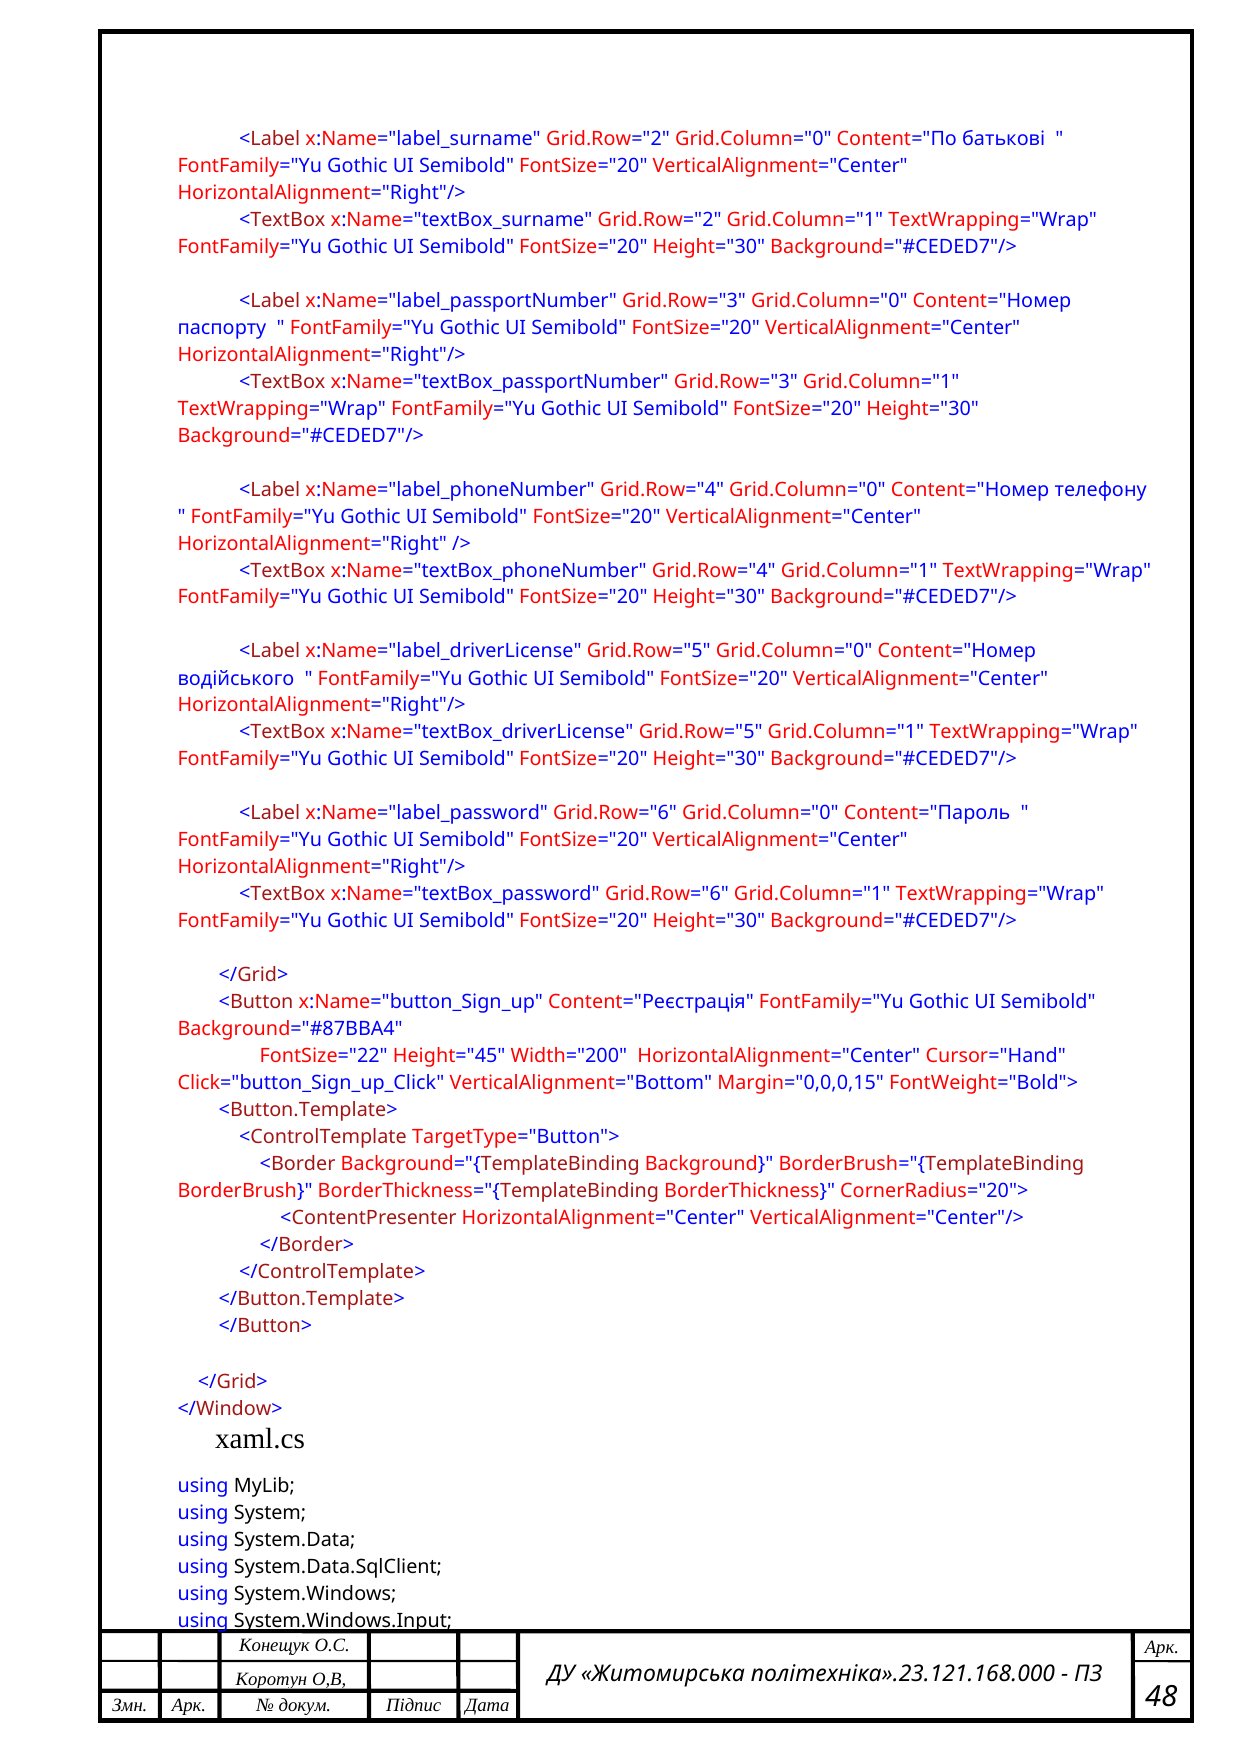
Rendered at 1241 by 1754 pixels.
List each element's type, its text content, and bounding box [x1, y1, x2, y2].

text <TextBox x:Name="textBox_driverLicense" Grid.Row="5" Grid.Column="1" TextWrapping="Wrap" FontFamily="Yu Gothic UI Semibold" FontSize="20" Height="30" Background="#CEDED7"/> [177, 718, 1152, 772]
text using System.Windows; [177, 1579, 1152, 1606]
text using System.Data; [177, 1525, 1152, 1552]
text FontSize="22" Height="45" Width="200" HorizontalAlignment="Center" Cursor="Hand" Click="button_Sign_up_Click" VerticalAlignment="Bottom" Margin="0,0,0,15" FontWeight="Bold"> [177, 1041, 1152, 1095]
text </Window> [177, 1394, 1152, 1421]
text using System.Windows.Input; [177, 1606, 1152, 1633]
text <Button.Template> [177, 1095, 1152, 1122]
text <Label x:Name="label_password" Grid.Row="6" Grid.Column="0" Content="Пароль " FontFamily="Yu Gothic UI Semibold" FontSize="20" VerticalAlignment="Center" HorizontalAlignment="Right"/> [177, 799, 1152, 879]
text using System.Data.SqlClient; [177, 1552, 1152, 1579]
text </Button.Template> [177, 1284, 1152, 1311]
text <Label x:Name="label_phoneNumber" Grid.Row="4" Grid.Column="0" Content="Номер телефону " FontFamily="Yu Gothic UI Semibold" FontSize="20" VerticalAlignment="Center" HorizontalAlignment="Right" /> [177, 475, 1152, 556]
text <TextBox x:Name="textBox_password" Grid.Row="6" Grid.Column="1" TextWrapping="Wrap" FontFamily="Yu Gothic UI Semibold" FontSize="20" Height="30" Background="#CEDED7"/> [177, 879, 1152, 933]
text <Label x:Name="label_passportNumber" Grid.Row="3" Grid.Column="0" Content="Номер паспорту " FontFamily="Yu Gothic UI Semibold" FontSize="20" VerticalAlignment="Center" HorizontalAlignment="Right"/> [177, 286, 1152, 367]
text </Grid> [177, 1367, 1152, 1394]
text </Border> [177, 1230, 1152, 1257]
text <Button x:Name="button_Sign_up" Content="Реєстрація" FontFamily="Yu Gothic UI Semibold" Background="#87BBA4" [177, 987, 1152, 1041]
text <Border Background="{TemplateBinding Background}" BorderBrush="{TemplateBinding BorderBrush}" BorderThickness="{TemplateBinding BorderThickness}" CornerRadius="20"> [177, 1149, 1152, 1203]
text <ContentPresenter HorizontalAlignment="Center" VerticalAlignment="Center"/> [177, 1203, 1152, 1230]
text xaml.cs [177, 1421, 1152, 1454]
text using System; [177, 1498, 1152, 1525]
text <Label x:Name="label_surname" Grid.Row="2" Grid.Column="0" Content="По батькові " FontFamily="Yu Gothic UI Semibold" FontSize="20" VerticalAlignment="Center" HorizontalAlignment="Right"/> [177, 124, 1152, 205]
text <TextBox x:Name="textBox_phoneNumber" Grid.Row="4" Grid.Column="1" TextWrapping="Wrap" FontFamily="Yu Gothic UI Semibold" FontSize="20" Height="30" Background="#CEDED7"/> [177, 556, 1152, 610]
text <Label x:Name="label_driverLicense" Grid.Row="5" Grid.Column="0" Content="Номер водійського " FontFamily="Yu Gothic UI Semibold" FontSize="20" VerticalAlignment="Center" HorizontalAlignment="Right"/> [177, 637, 1152, 718]
text using MyLib; [177, 1471, 1152, 1498]
text </Button> [177, 1311, 1152, 1338]
text </ControlTemplate> [177, 1257, 1152, 1284]
text </Grid> [177, 961, 1152, 987]
text <ControlTemplate TargetType="Button"> [177, 1122, 1152, 1149]
text <TextBox x:Name="textBox_surname" Grid.Row="2" Grid.Column="1" TextWrapping="Wrap" FontFamily="Yu Gothic UI Semibold" FontSize="20" Height="30" Background="#CEDED7"/> [177, 205, 1152, 259]
text <TextBox x:Name="textBox_passportNumber" Grid.Row="3" Grid.Column="1" TextWrapping="Wrap" FontFamily="Yu Gothic UI Semibold" FontSize="20" Height="30" Background="#CEDED7"/> [177, 367, 1152, 448]
